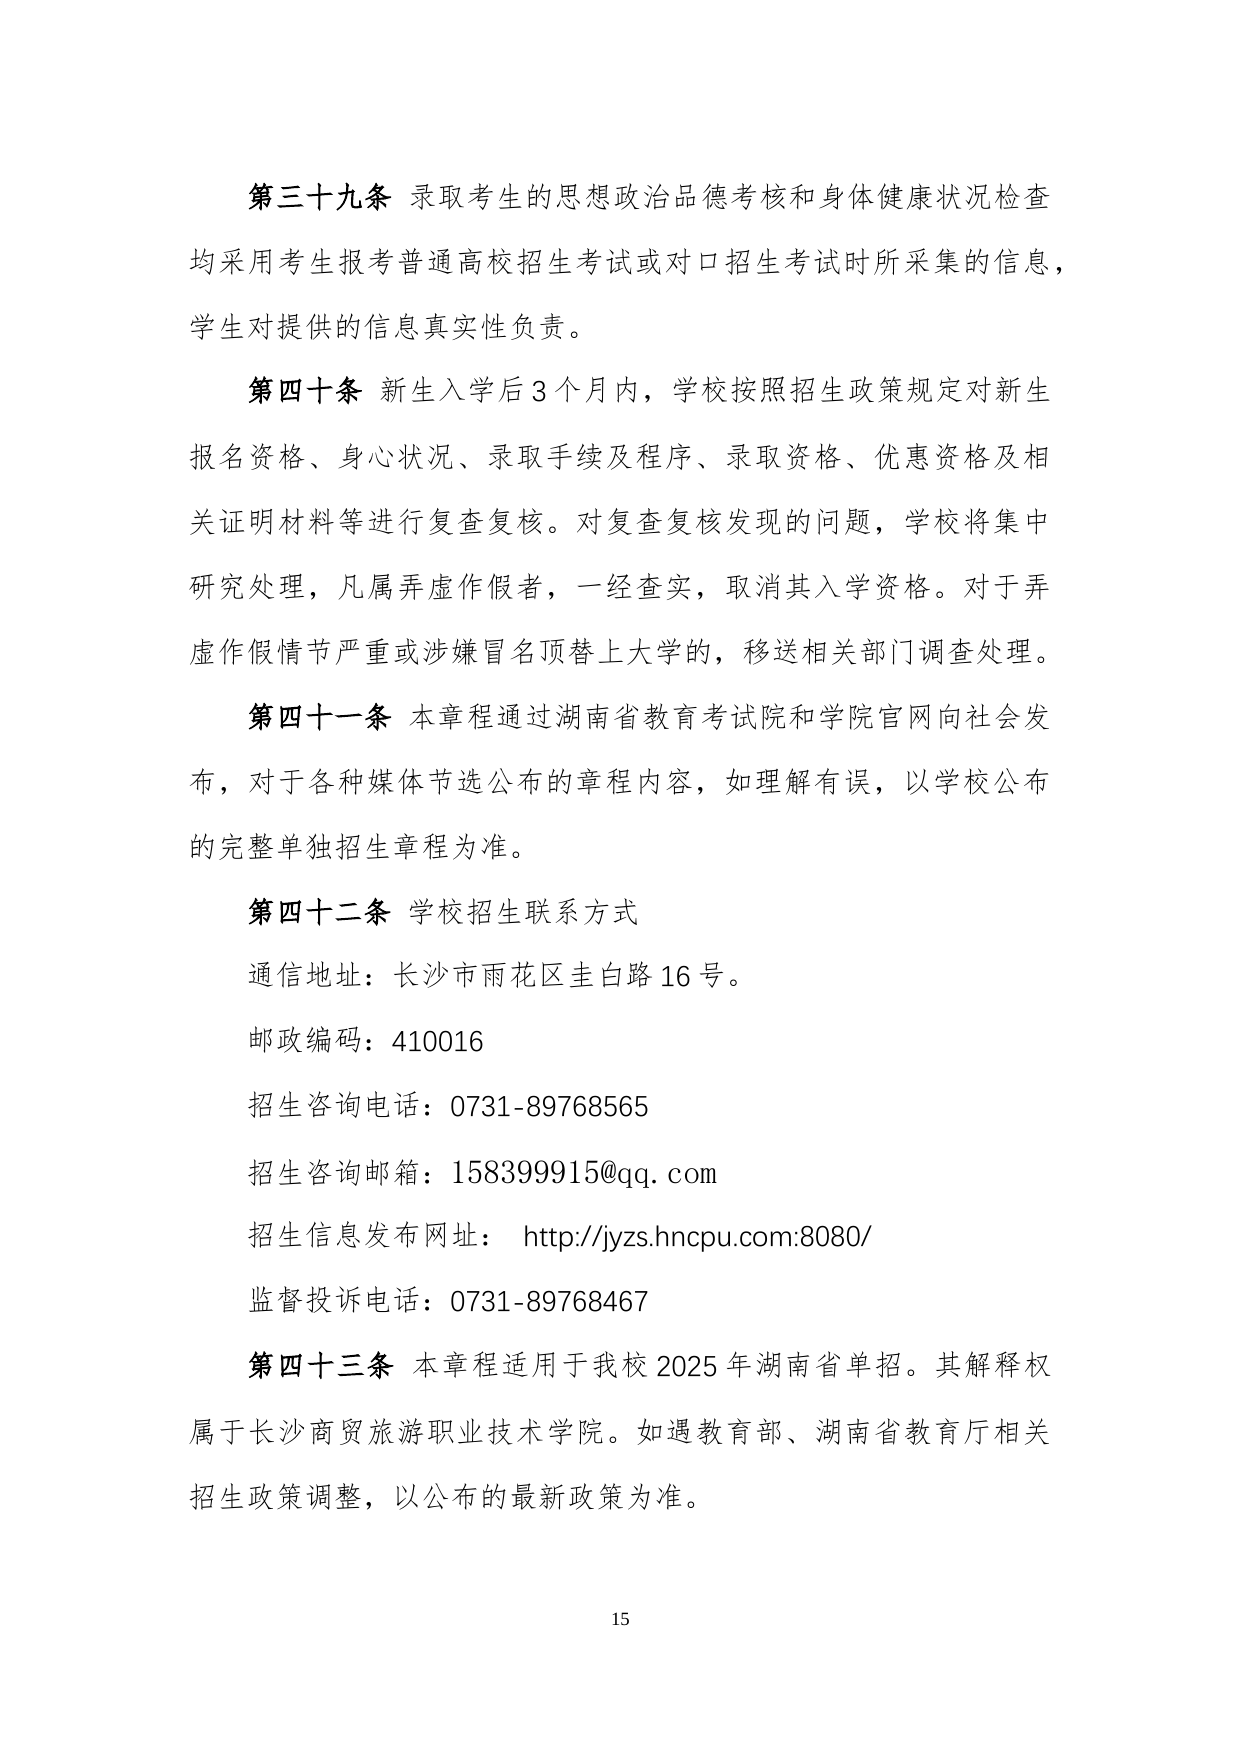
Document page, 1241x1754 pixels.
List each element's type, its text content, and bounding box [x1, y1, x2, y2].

text 通信地址：长沙市雨花区圭白路16号。 [187, 942, 1053, 1007]
text 邮政编码：410016 [187, 1007, 1053, 1072]
list 第三十九条 录取考生的思想政治品德考核和身体健康状况检查均采用考生报考普通高校招生考试或对口招生考试时所采集的信息，学生对提供的信息真实性负责。 [187, 162, 1053, 357]
text 招生咨询电话：0731-89768565 [187, 1072, 1053, 1137]
text 监督投诉电话：0731-89768467 [187, 1267, 1053, 1332]
text 招生咨询邮箱：158399915@qq.com [187, 1137, 1053, 1202]
list 第四十三条 本章程适用于我校2025年湖南省单招。其解释权属于长沙商贸旅游职业技术学院。如遇教育部、湖南省教育厅相关招生政策调整，以公布的最新政策为准。 [187, 1332, 1053, 1527]
list 第四十一条 本章程通过湖南省教育考试院和学院官网向社会发布，对于各种媒体节选公布的章程内容，如理解有误，以学校公布的完整单独招生章程为准。 [187, 682, 1053, 877]
text 招生信息发布网址： http://jyzs.hncpu.com:8080/ [187, 1202, 1053, 1267]
list 第四十二条 学校招生联系方式 [187, 877, 1053, 942]
list 第四十条 新生入学后3个月内，学校按照招生政策规定对新生报名资格、身心状况、录取手续及程序、录取资格、优惠资格及相关证明材料等进行复查复核。对复查复核发现的问题，学校将集中研究处理，凡属弄虚作假者，一经查实，取消其入学资格。对于弄虚作假情节严重或涉嫌冒名顶替上大学的，移送相关部门调查处理。 [187, 357, 1053, 682]
